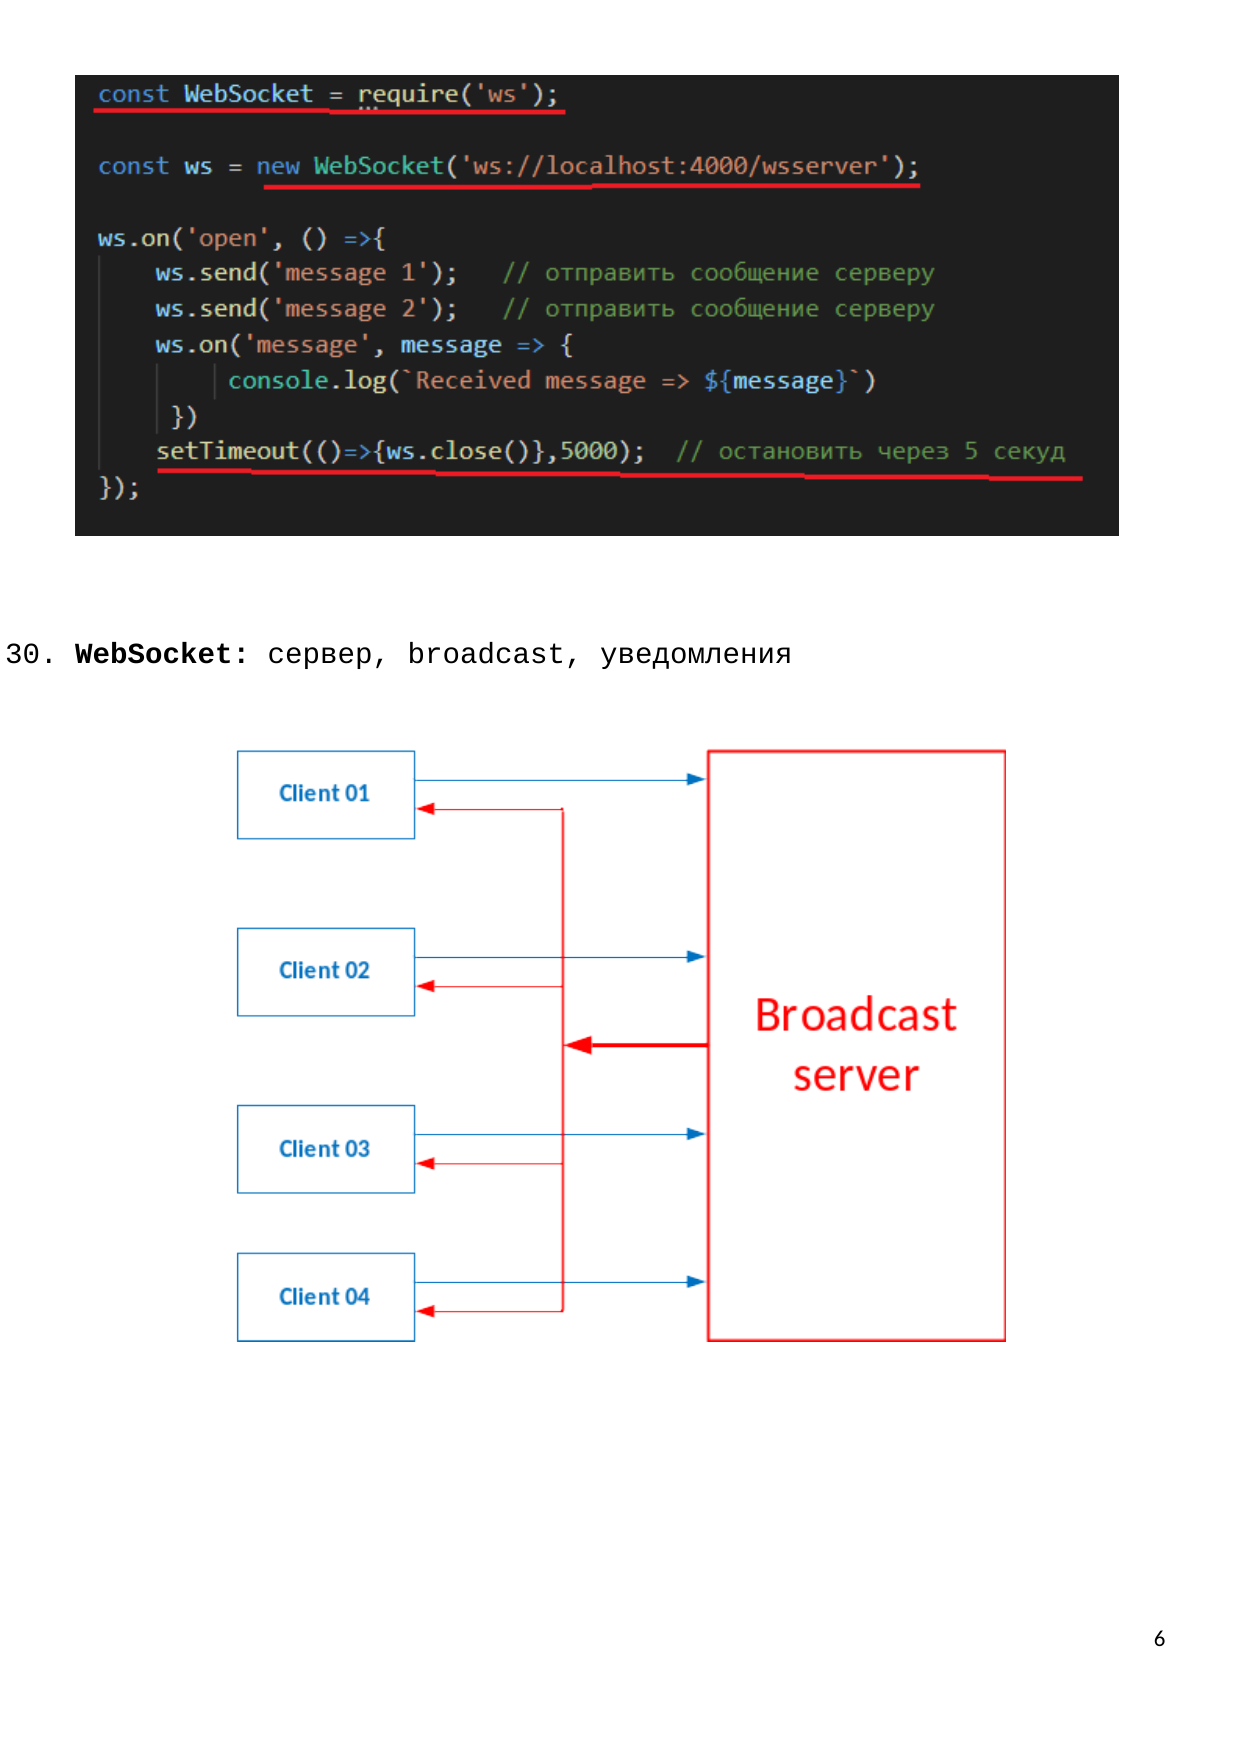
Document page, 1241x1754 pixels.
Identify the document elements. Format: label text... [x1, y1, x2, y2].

picture [75, 75, 1119, 536]
list WebSocket: сервер, broadcast, уведомления [75, 639, 1165, 673]
